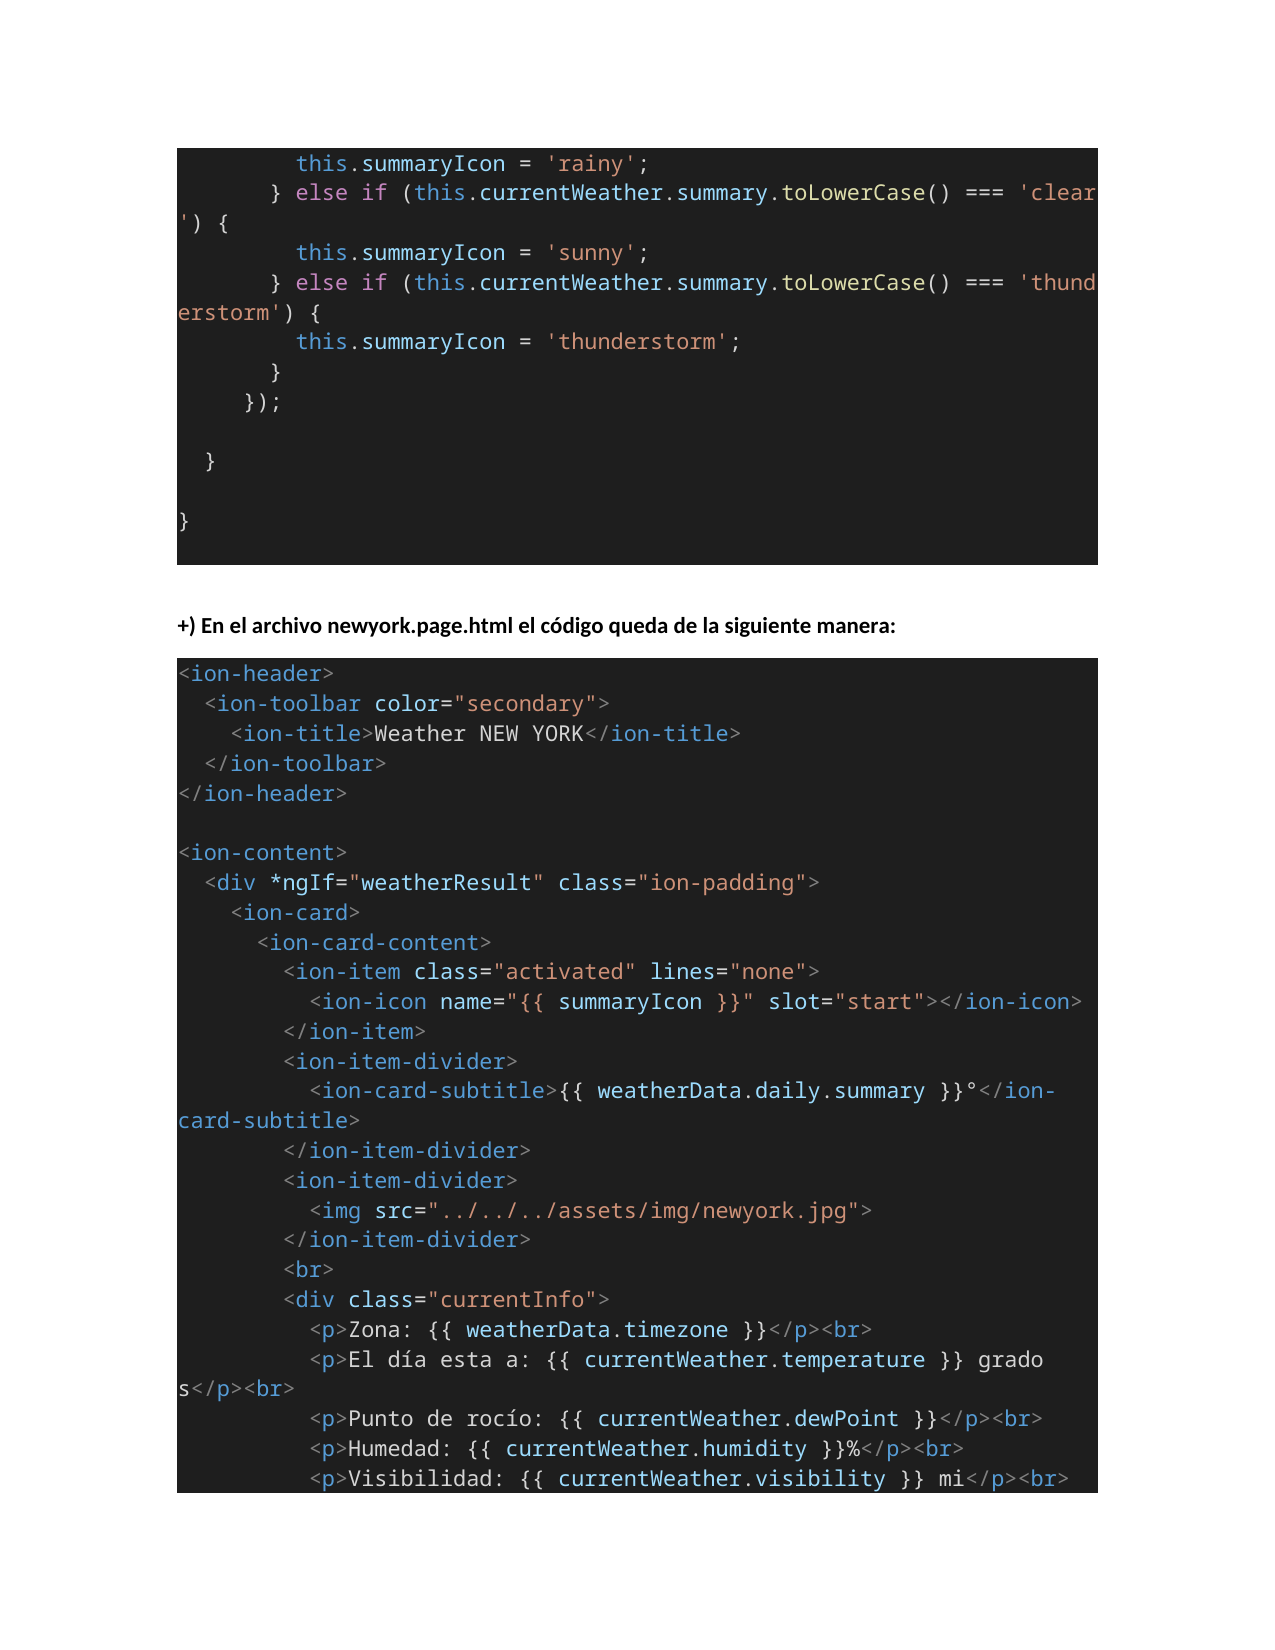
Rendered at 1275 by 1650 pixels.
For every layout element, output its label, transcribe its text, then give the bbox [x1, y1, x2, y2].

text <ion-card-subtitle>{{ weatherData.daily.summary }}°</ion-card-subtitle> [177, 1076, 1098, 1135]
text <div class="currentInfo"> [177, 1284, 1098, 1314]
text } else if (this.currentWeather.summary.toLowerCase() === 'thunderstorm') { [177, 267, 1098, 326]
text <ion-content> [177, 837, 1098, 867]
text <ion-card-content> [177, 927, 1098, 956]
text <ion-card> [177, 897, 1098, 927]
text <p>Zona: {{ weatherData.timezone }}</p><br> [177, 1314, 1098, 1344]
text }); [177, 386, 1098, 416]
text <p>Visibilidad: {{ currentWeather.visibility }} mi</p><br> [177, 1463, 1098, 1493]
text </ion-header> [177, 778, 1098, 807]
text <ion-item-divider> [177, 1165, 1098, 1195]
text <ion-toolbar color="secondary"> [177, 688, 1098, 718]
text <div *ngIf="weatherResult" class="ion-padding"> [177, 867, 1098, 897]
text this.summaryIcon = 'sunny'; [177, 237, 1098, 267]
text <ion-item-divider> [177, 1046, 1098, 1076]
text +) En el archivo newyork.page.html el código queda de la siguiente manera: [177, 612, 1098, 639]
text <p>Humedad: {{ currentWeather.humidity }}%</p><br> [177, 1433, 1098, 1463]
text <img src="../../../assets/img/newyork.jpg"> [177, 1195, 1098, 1224]
text this.summaryIcon = 'rainy'; [177, 148, 1098, 177]
text </ion-item-divider> [177, 1135, 1098, 1165]
text this.summaryIcon = 'thunderstorm'; [177, 326, 1098, 356]
text <p>Punto de rocío: {{ currentWeather.dewPoint }}</p><br> [177, 1403, 1098, 1433]
text <ion-item class="activated" lines="none"> [177, 956, 1098, 986]
text <p>El día esta a: {{ currentWeather.temperature }} grados</p><br> [177, 1344, 1098, 1403]
text </ion-item-divider> [177, 1224, 1098, 1254]
text } [177, 446, 1098, 475]
text <ion-header> [177, 658, 1098, 688]
text <ion-icon name="{{ summaryIcon }}" slot="start"></ion-icon> [177, 986, 1098, 1016]
text <ion-title>Weather NEW YORK</ion-title> [177, 718, 1098, 748]
text <br> [177, 1254, 1098, 1284]
text } [177, 505, 1098, 535]
text } else if (this.currentWeather.summary.toLowerCase() === 'clear') { [177, 177, 1098, 237]
text } [177, 356, 1098, 386]
text </ion-item> [177, 1016, 1098, 1046]
text </ion-toolbar> [177, 748, 1098, 778]
